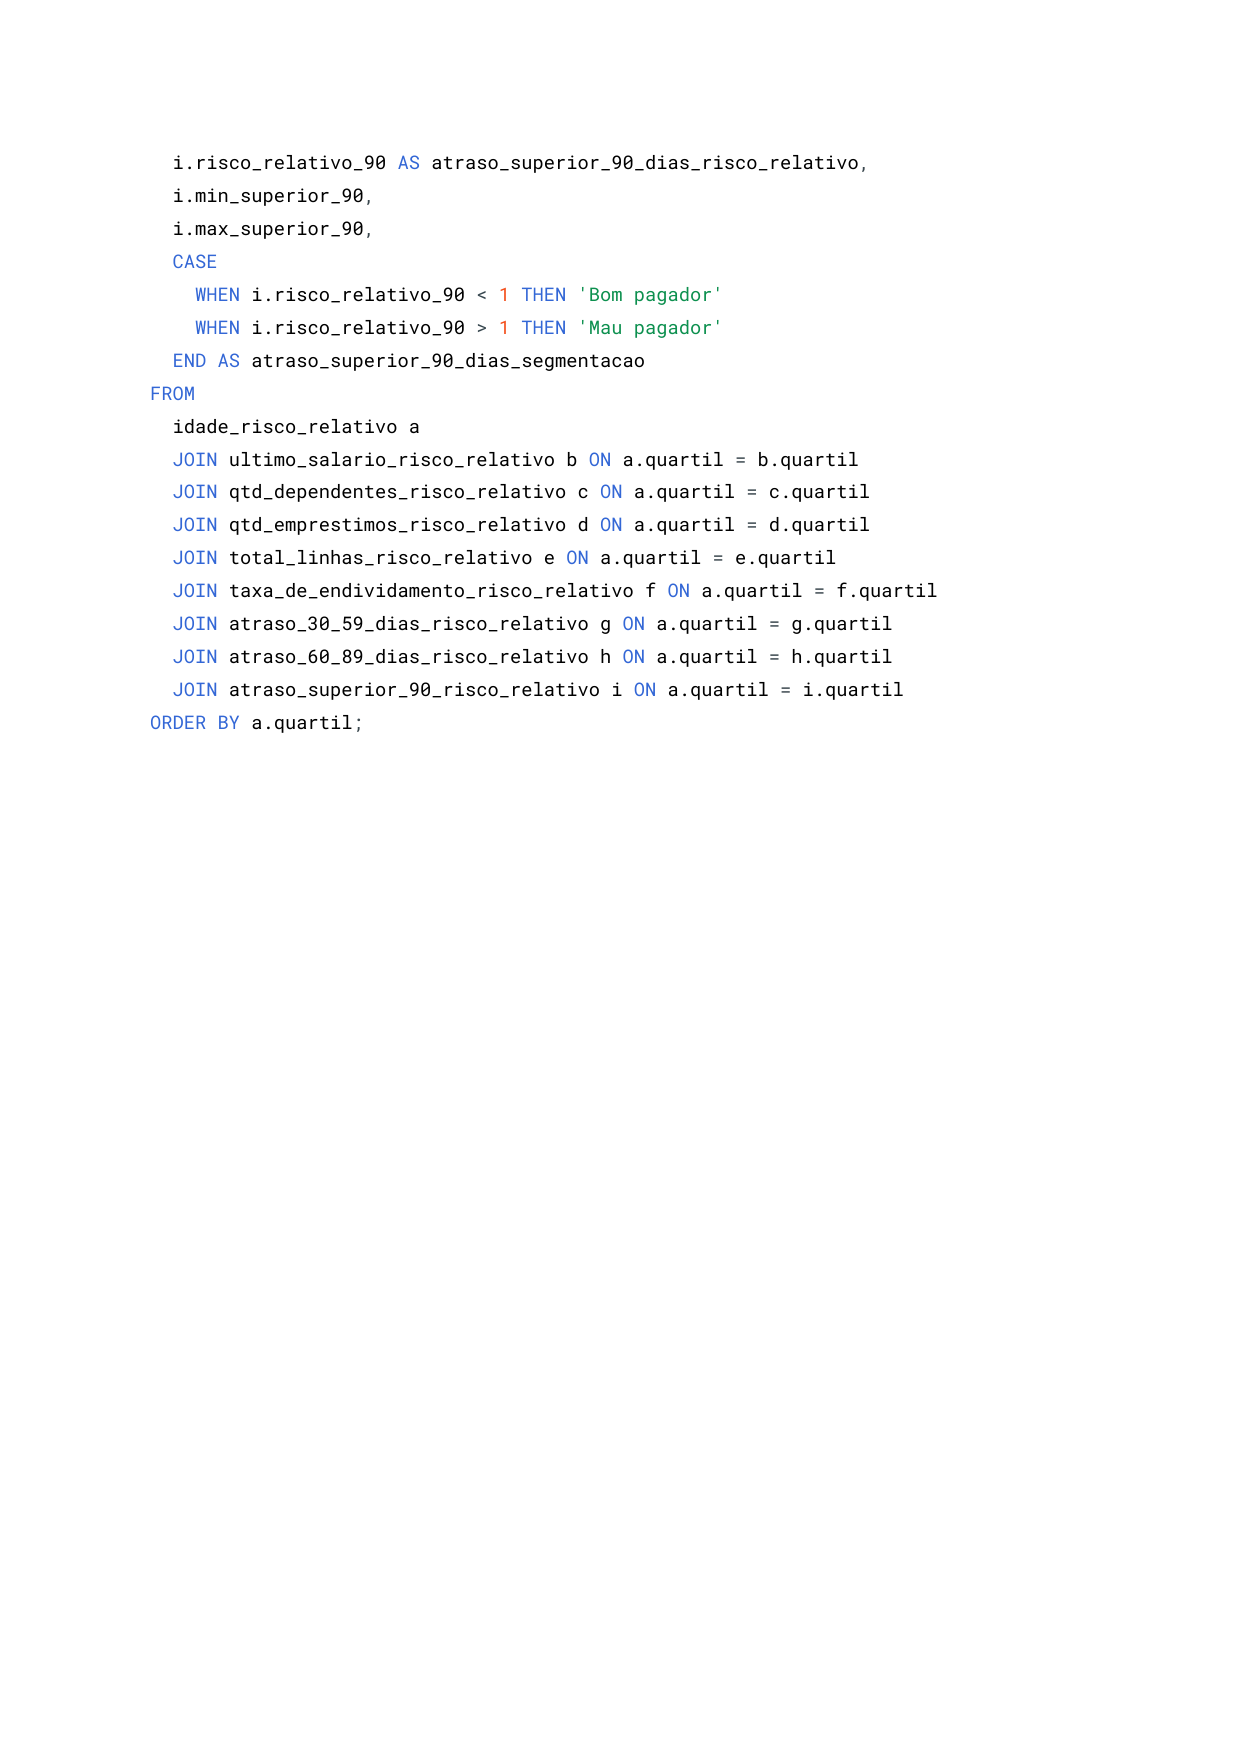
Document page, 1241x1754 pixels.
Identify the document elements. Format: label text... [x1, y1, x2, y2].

text JOIN taxa_de_endividamento_risco_relativo f ON a.quartil = f.quartil [150, 578, 1090, 603]
text JOIN ultimo_salario_risco_relativo b ON a.quartil = b.quartil [150, 446, 1090, 471]
text JOIN qtd_emprestimos_risco_relativo d ON a.quartil = d.quartil [150, 512, 1090, 537]
text i.max_superior_90, [150, 216, 1090, 241]
text WHEN i.risco_relativo_90 < 1 THEN 'Bom pagador' [150, 282, 1090, 306]
text i.risco_relativo_90 AS atraso_superior_90_dias_risco_relativo, [150, 150, 1090, 175]
text JOIN atraso_30_59_dias_risco_relativo g ON a.quartil = g.quartil [150, 611, 1090, 636]
text idade_risco_relativo a [150, 413, 1090, 438]
text JOIN atraso_60_89_dias_risco_relativo h ON a.quartil = h.quartil [150, 644, 1090, 668]
text WHEN i.risco_relativo_90 > 1 THEN 'Mau pagador' [150, 314, 1090, 339]
text JOIN atraso_superior_90_risco_relativo i ON a.quartil = i.quartil [150, 677, 1090, 701]
text ORDER BY a.quartil; [150, 709, 1090, 734]
text JOIN total_linhas_risco_relativo e ON a.quartil = e.quartil [150, 545, 1090, 570]
text END AS atraso_superior_90_dias_segmentacao [150, 347, 1090, 372]
text i.min_superior_90, [150, 183, 1090, 208]
text JOIN qtd_dependentes_risco_relativo c ON a.quartil = c.quartil [150, 479, 1090, 504]
text CASE [150, 249, 1090, 273]
text FROM [150, 380, 1090, 405]
